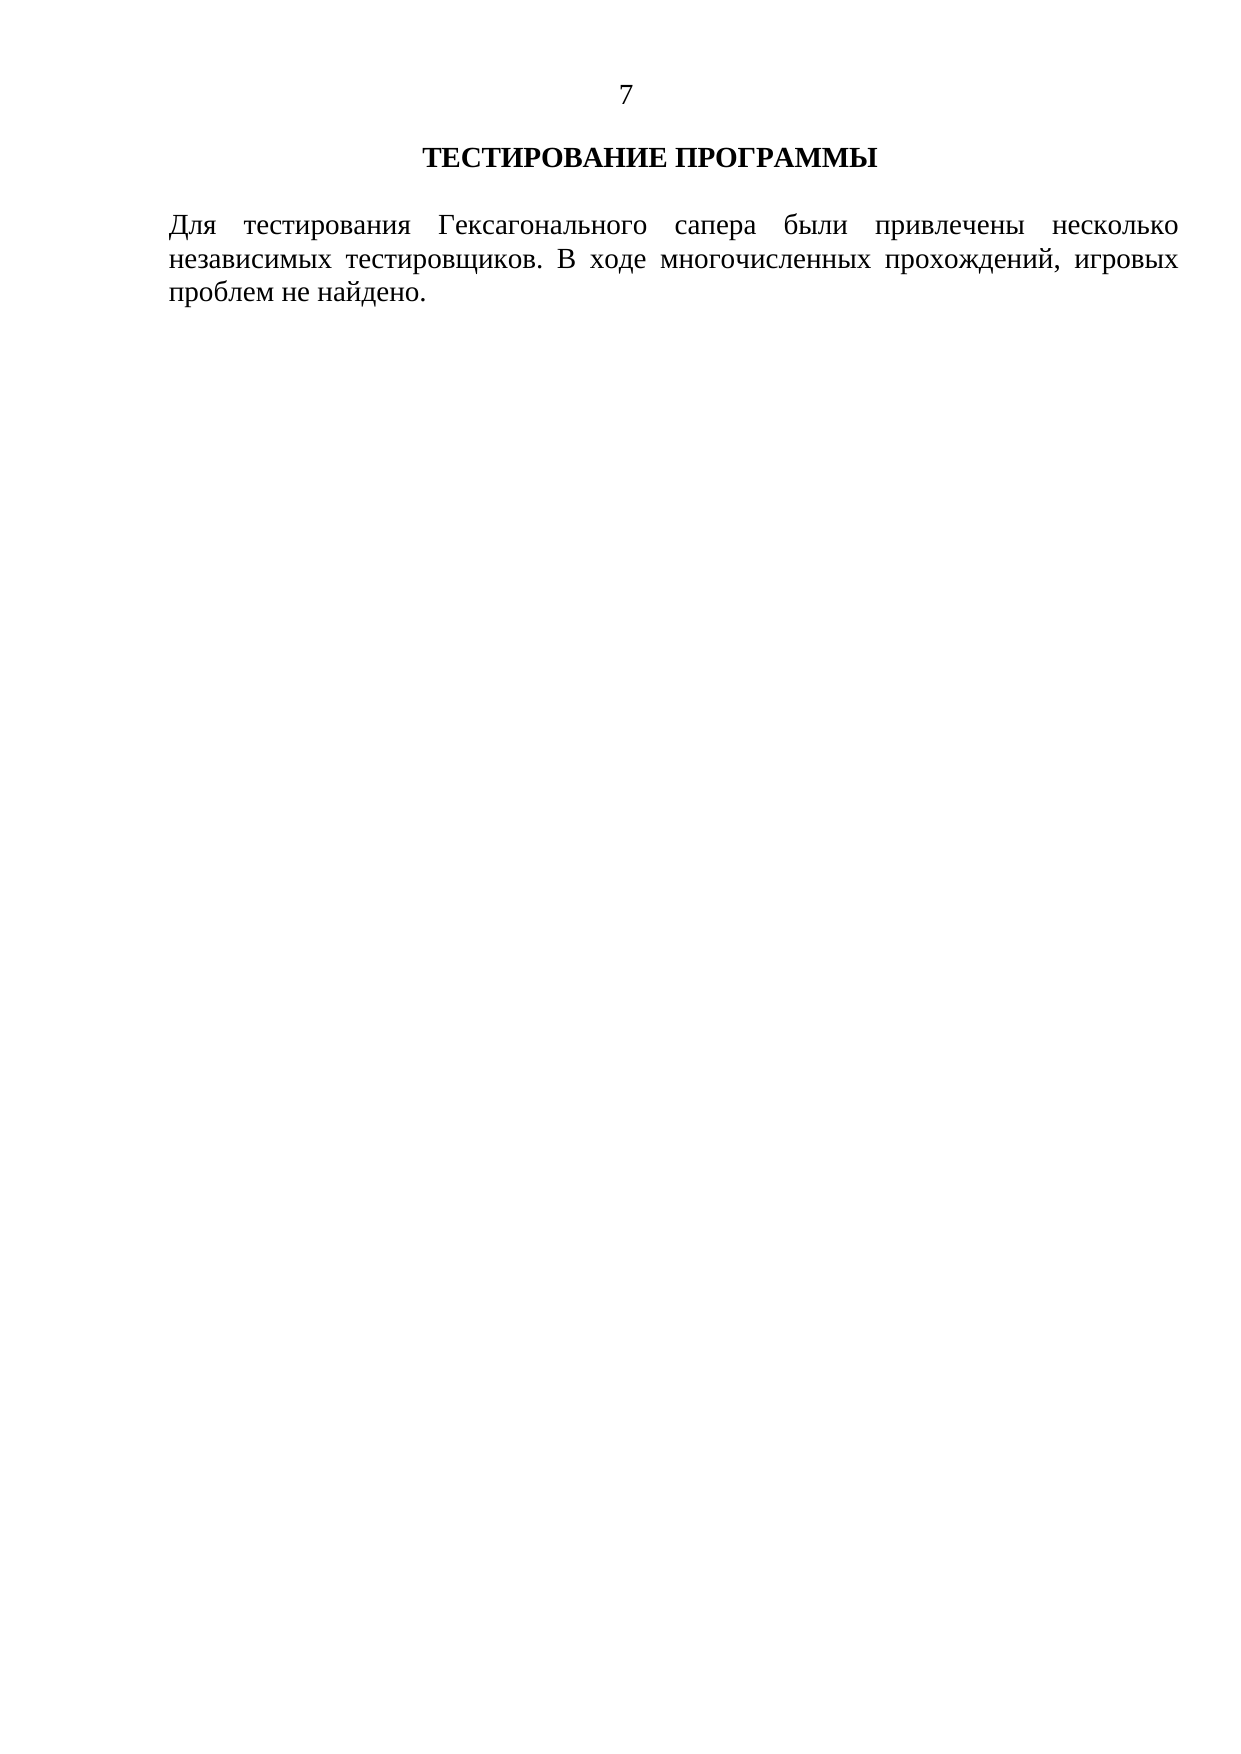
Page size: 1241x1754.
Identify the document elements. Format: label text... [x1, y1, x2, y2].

text Для тестирования Гексагонального сапера были привлечены несколько независимых тестировщиков. В ходе многочисленных прохождений, игровых проблем не найдено. [168, 207, 1180, 308]
subtitle ТЕСТИРОВАНИЕ ПРОГРАММЫ [422, 140, 1180, 174]
